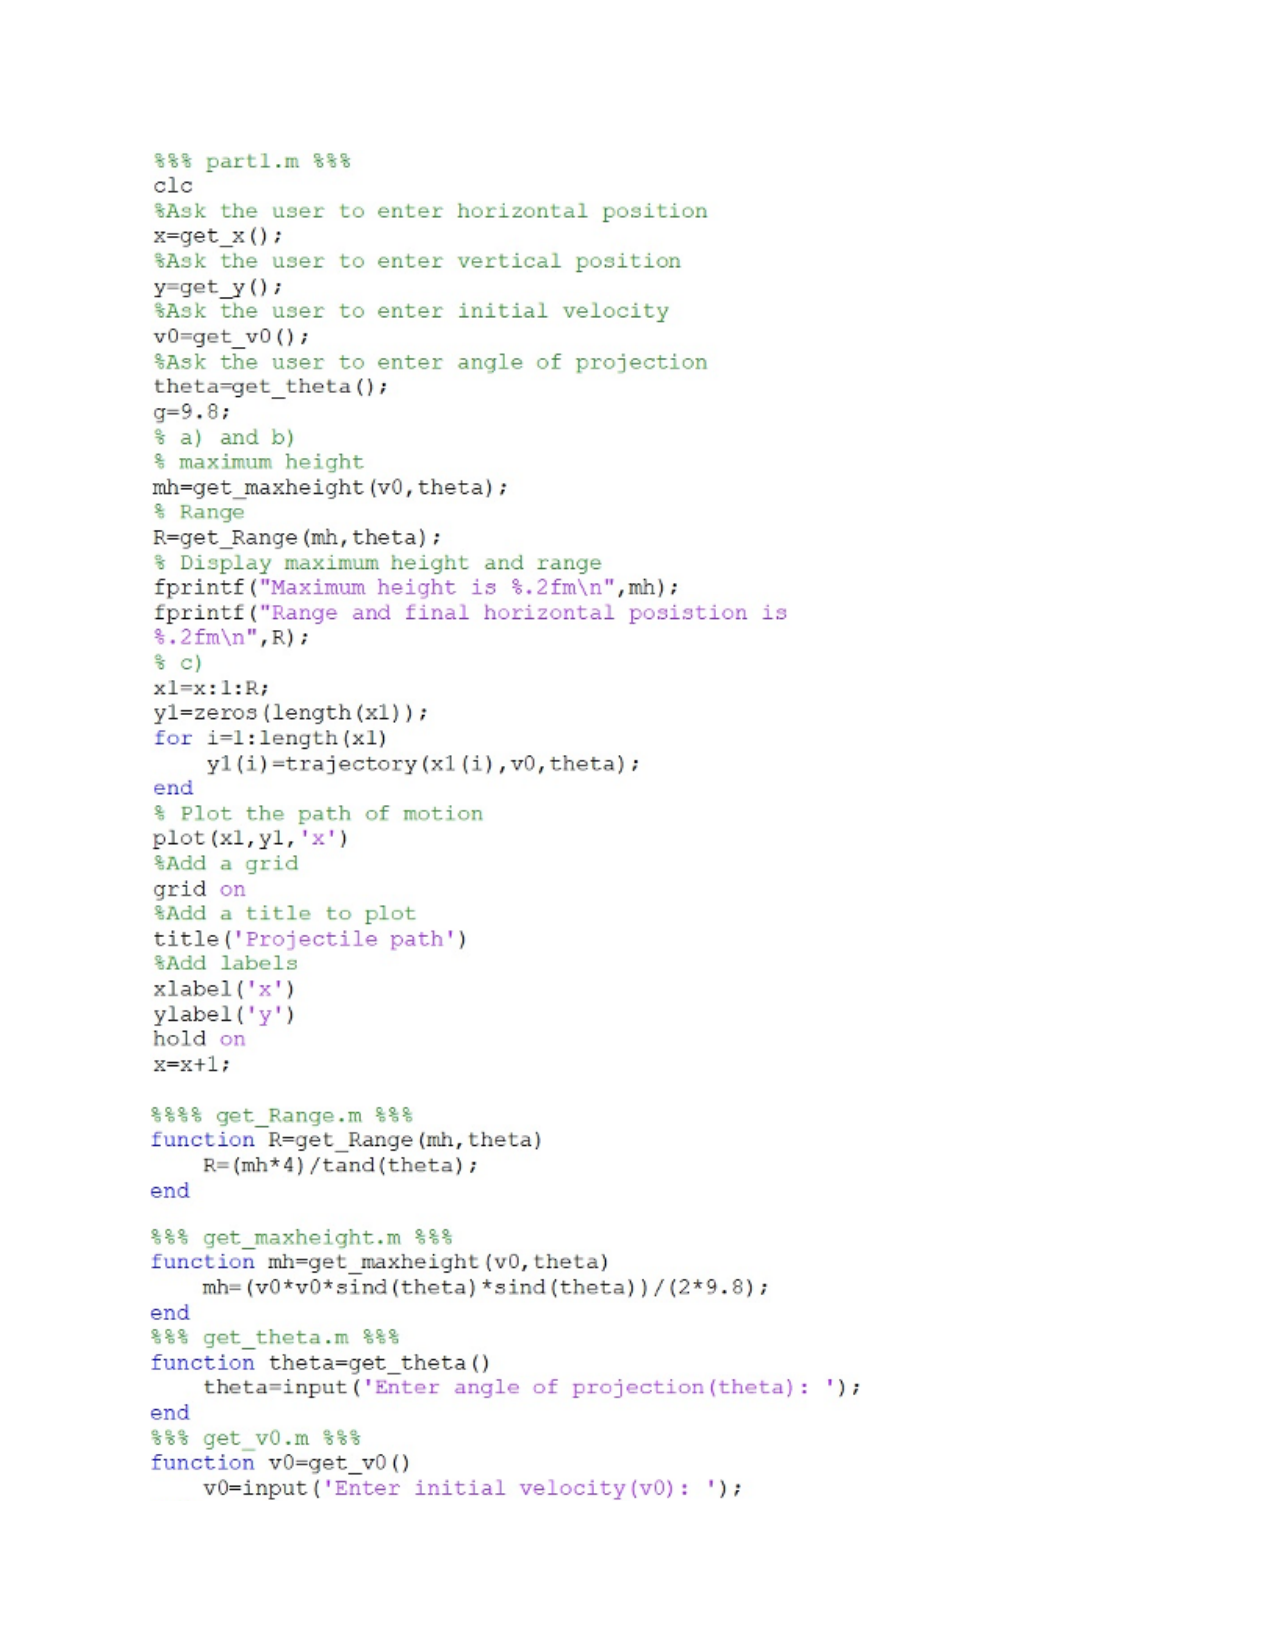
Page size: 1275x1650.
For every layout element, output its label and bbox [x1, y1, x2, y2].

picture [150, 150, 888, 1501]
